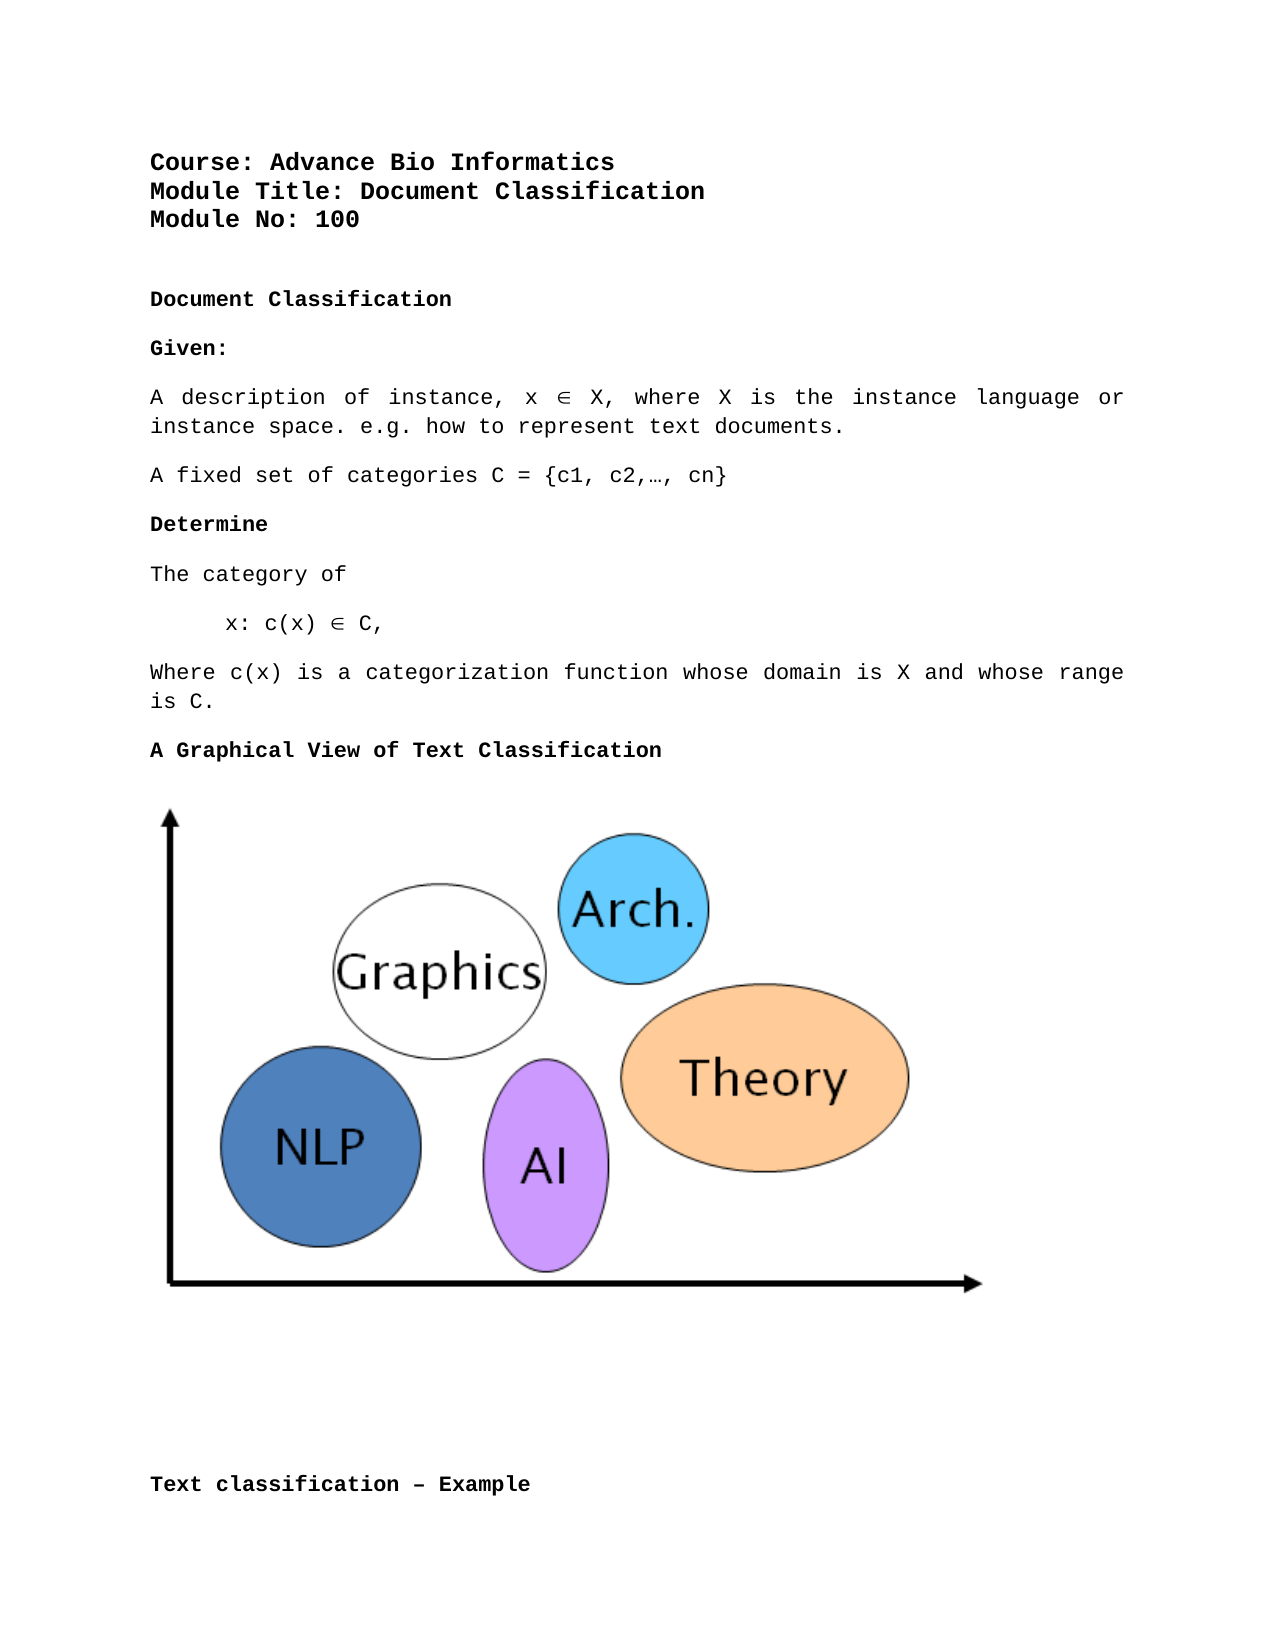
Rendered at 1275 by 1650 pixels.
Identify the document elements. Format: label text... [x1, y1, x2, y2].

text Module No: 100 [150, 207, 1125, 235]
text x: c(x) C, [150, 612, 1125, 637]
text Course: Advance Bio Informatics [150, 150, 1125, 178]
text Where c(x) is a categorization function whose domain is X and whose range is C. [150, 661, 1125, 714]
text Document Classification [150, 288, 1125, 313]
text Module Title: Document Classification [150, 178, 1125, 207]
picture [150, 788, 994, 1301]
text Determine [150, 513, 1125, 538]
text A fixed set of categories C = {c1, c2,…, cn} [150, 464, 1125, 489]
text Given: [150, 337, 1125, 362]
text The category of [150, 563, 1125, 588]
text Text classification – Example [150, 1474, 1125, 1498]
text A description of instance, x X, where X is the instance language or instance space. e.g. how to represent text documents. [150, 387, 1125, 440]
text A Graphical View of Text Classification [150, 739, 1125, 764]
